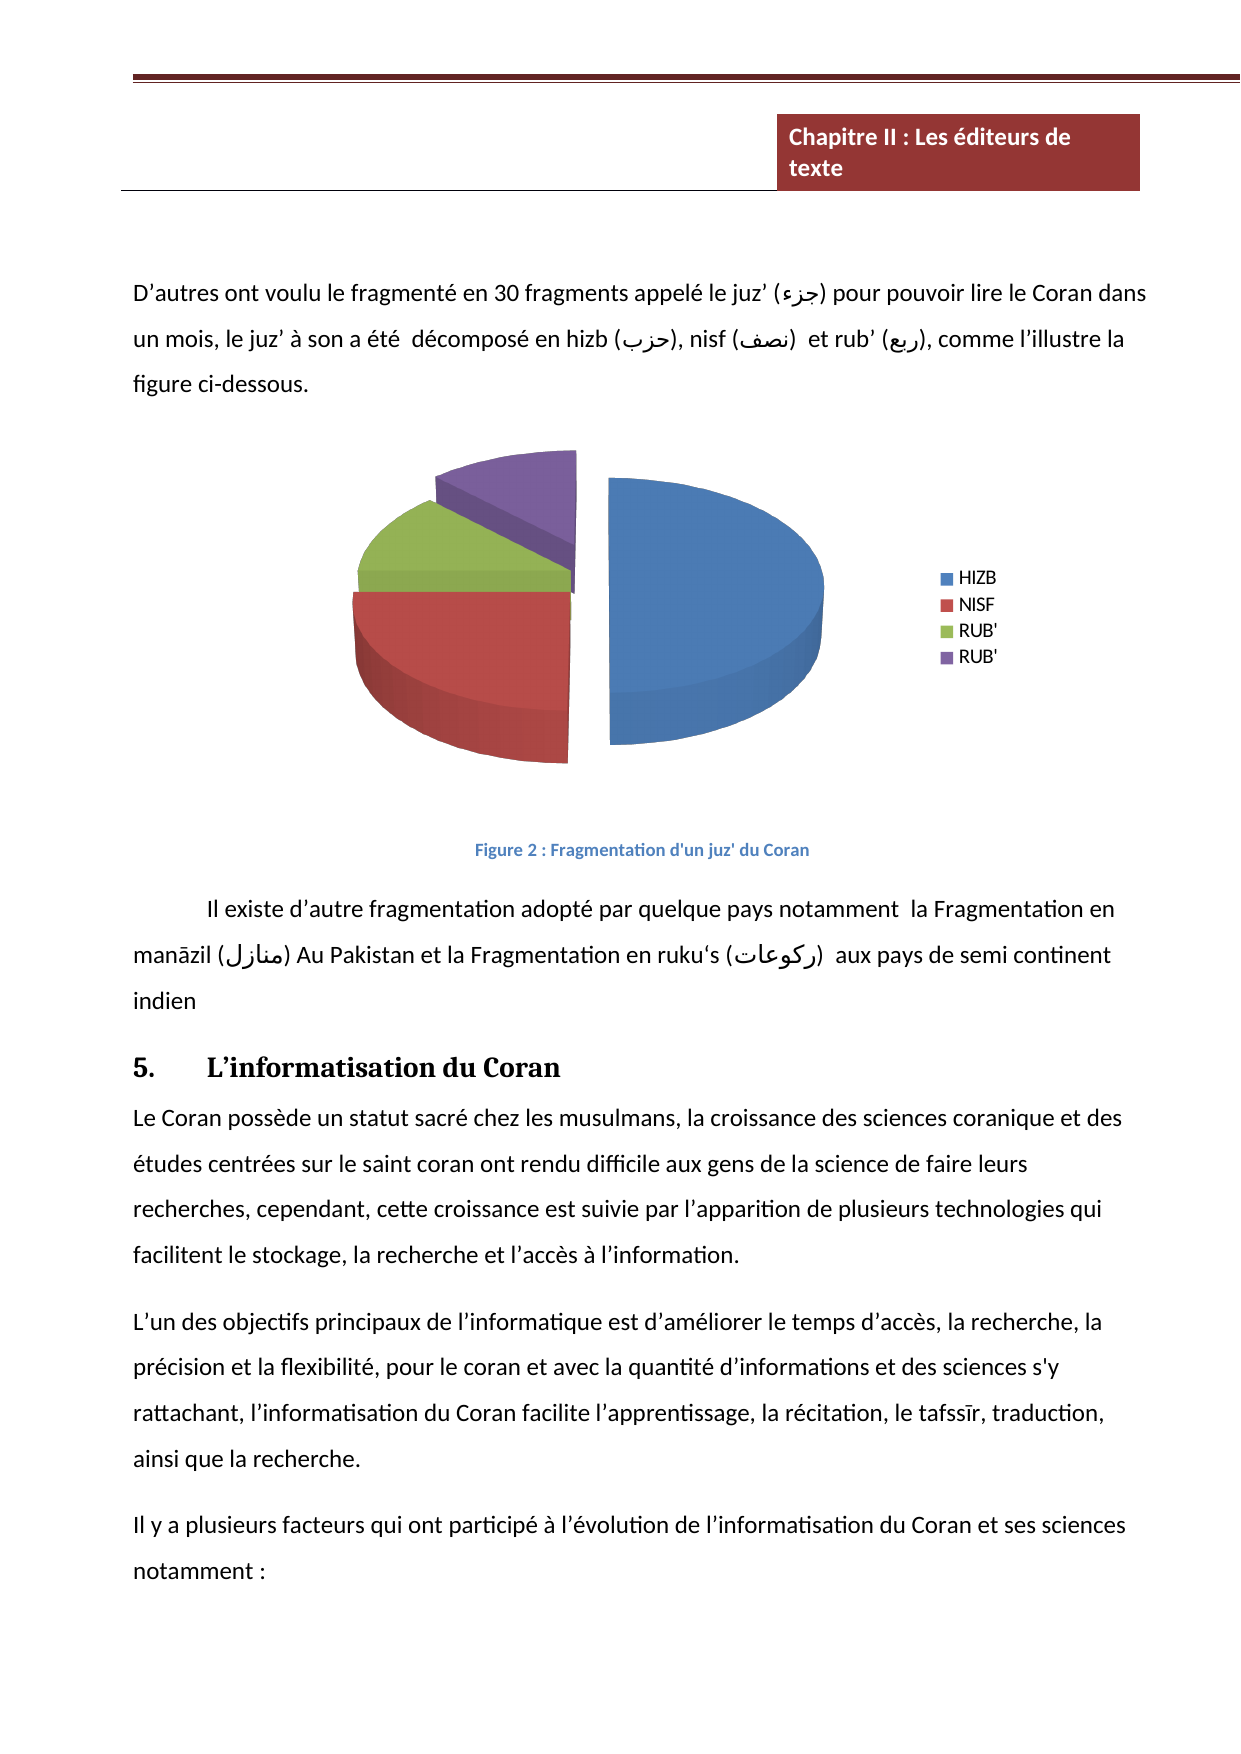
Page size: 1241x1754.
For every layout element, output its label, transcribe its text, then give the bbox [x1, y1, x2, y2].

text Il y a plusieurs facteurs qui ont participé à l’évolution de l’informatisation du Coran et ses sciences notamment : [133, 1509, 1152, 1586]
text Il existe d’autre fragmentation adopté par quelque pays notamment la Fragmentation en manāzil (منازل) Au Pakistan et la Fragmentation en ruku‘s (ركوعات) aux pays de semi continent indien [133, 894, 1152, 1016]
list L’informatisation du Coran [133, 1052, 1152, 1085]
text D’autres ont voulu le fragmenté en 30 fragments appelé le juz’ (جزء) pour pouvoir lire le Coran dans un mois, le juz’ à son a été décomposé en hizb (حزب), nisf (نصف) et rub’ (ربع), comme l’illustre la figure ci-dessous. [133, 277, 1152, 399]
list Le Coran possède un statut sacré chez les musulmans, la croissance des sciences coranique et des études centrées sur le saint coran ont rendu difficile aux gens de la science de faire leurs recherches, cependant, cette croissance est suivie par l’apparition de plusieurs technologies qui facilitent le stockage, la recherche et l’accès à l’information. [133, 1102, 1152, 1270]
text Figure 2 : Fragmentation d'un juz' du Coran [133, 838, 1152, 861]
text L’un des objectifs principaux de l’informatique est d’améliorer le temps d’accès, la recherche, la précision et la flexibilité, pour le coran et avec la quantité d’informations et des sciences s'y rattachant, l’informatisation du Coran facilite l’apprentissage, la récitation, le tafssīr, traduction, ainsi que la recherche. [133, 1306, 1152, 1473]
